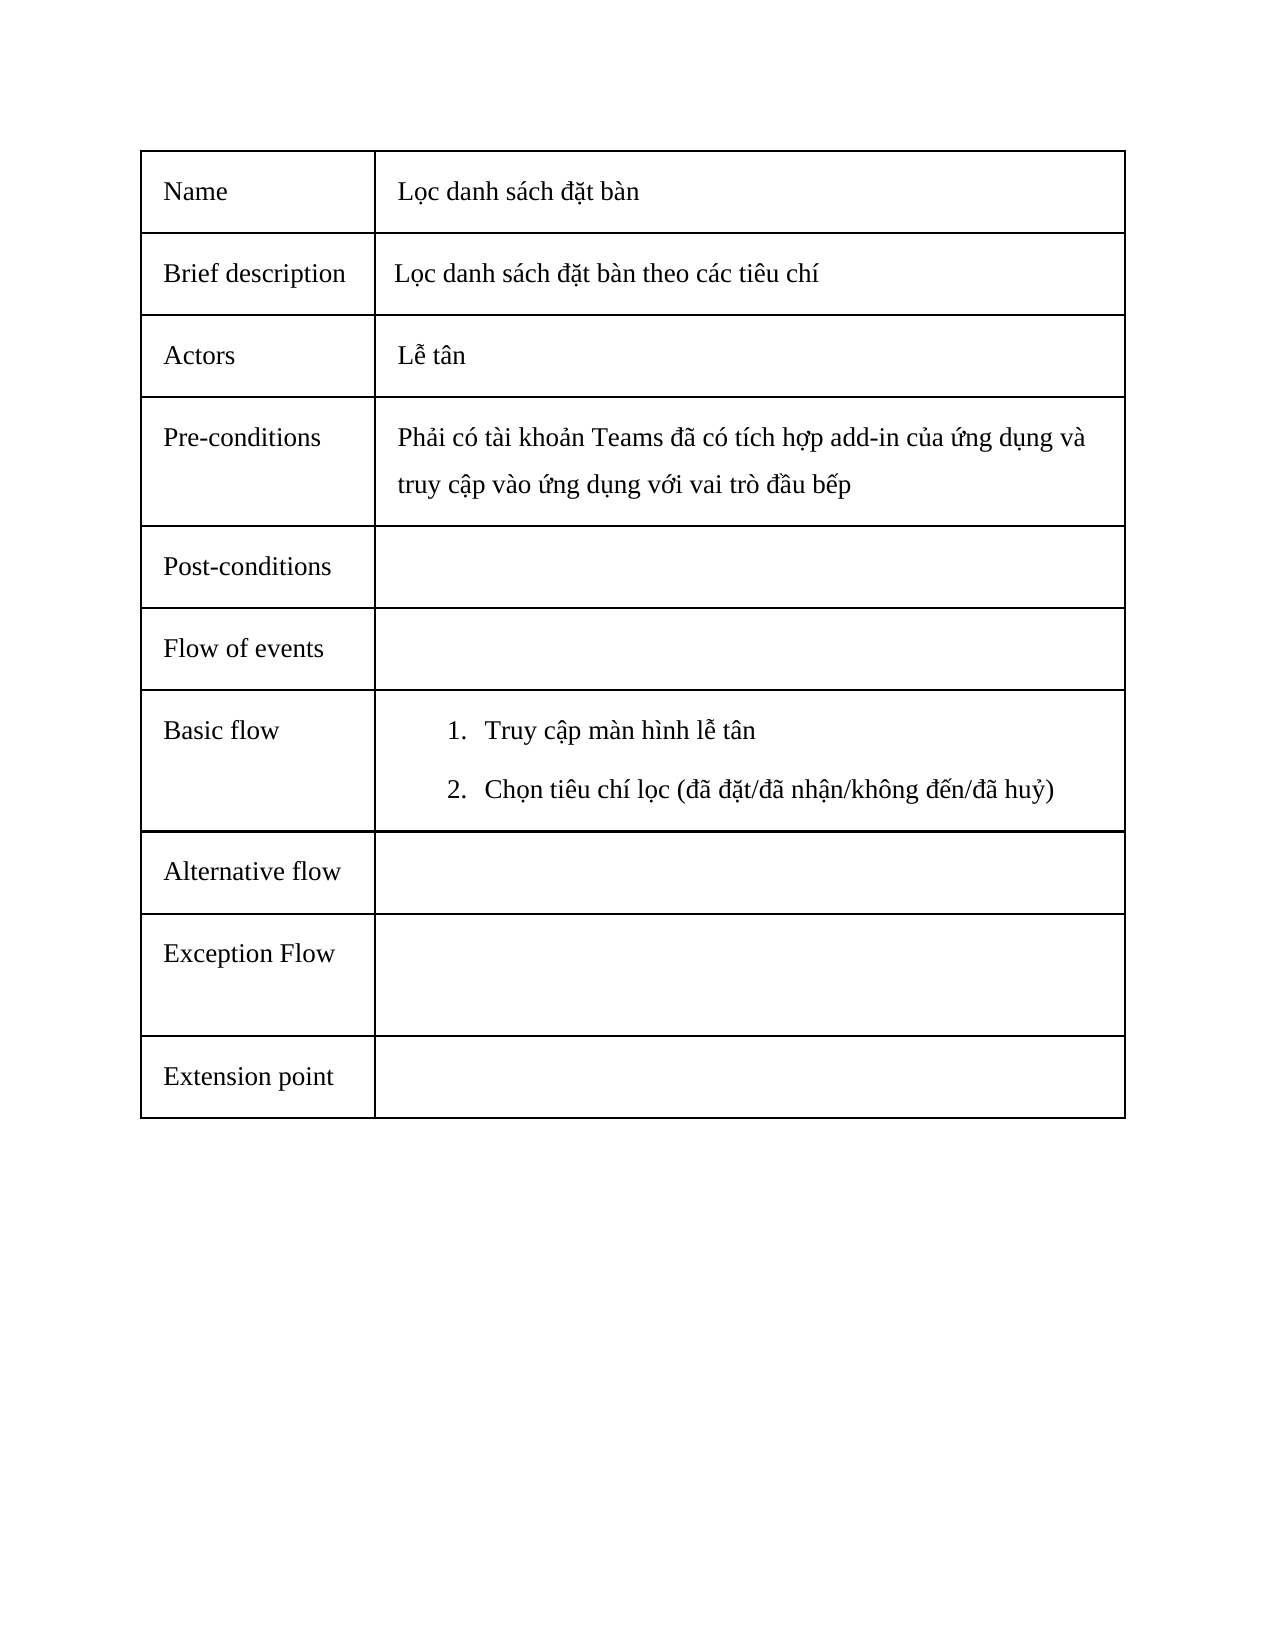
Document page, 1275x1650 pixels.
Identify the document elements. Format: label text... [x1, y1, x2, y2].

table_header Lọc danh sách đặt bàn [376, 152, 1124, 232]
table_cell Actors [142, 316, 374, 396]
table_cell [376, 527, 1124, 607]
table_cell Truy cập màn hình lễ tân Chọn tiêu chí lọc (đã đặt/đã nhận/không đến/đã huỷ) [376, 691, 1124, 830]
table_cell Phải có tài khoản Teams đã có tích hợp add-in của ứng dụng và truy cập vào ứng dụng với vai trò đầu bếp [376, 398, 1124, 525]
table_cell Alternative flow [142, 833, 374, 912]
table_cell [376, 915, 1124, 1035]
table_header Name [142, 152, 374, 232]
table_cell Extension point [142, 1037, 374, 1117]
table_cell [376, 609, 1124, 689]
table_cell Brief description [142, 234, 374, 314]
table_cell Lễ tân [376, 316, 1124, 396]
table_cell [376, 833, 1124, 912]
table_cell Basic flow [142, 691, 374, 830]
table_cell Lọc danh sách đặt bàn theo các tiêu chí [376, 234, 1124, 314]
table_cell Pre-conditions [142, 398, 374, 525]
table_cell Flow of events [142, 609, 374, 689]
table_cell Post-conditions [142, 527, 374, 607]
table_cell Exception Flow [142, 915, 374, 1035]
table_cell [376, 1037, 1124, 1117]
